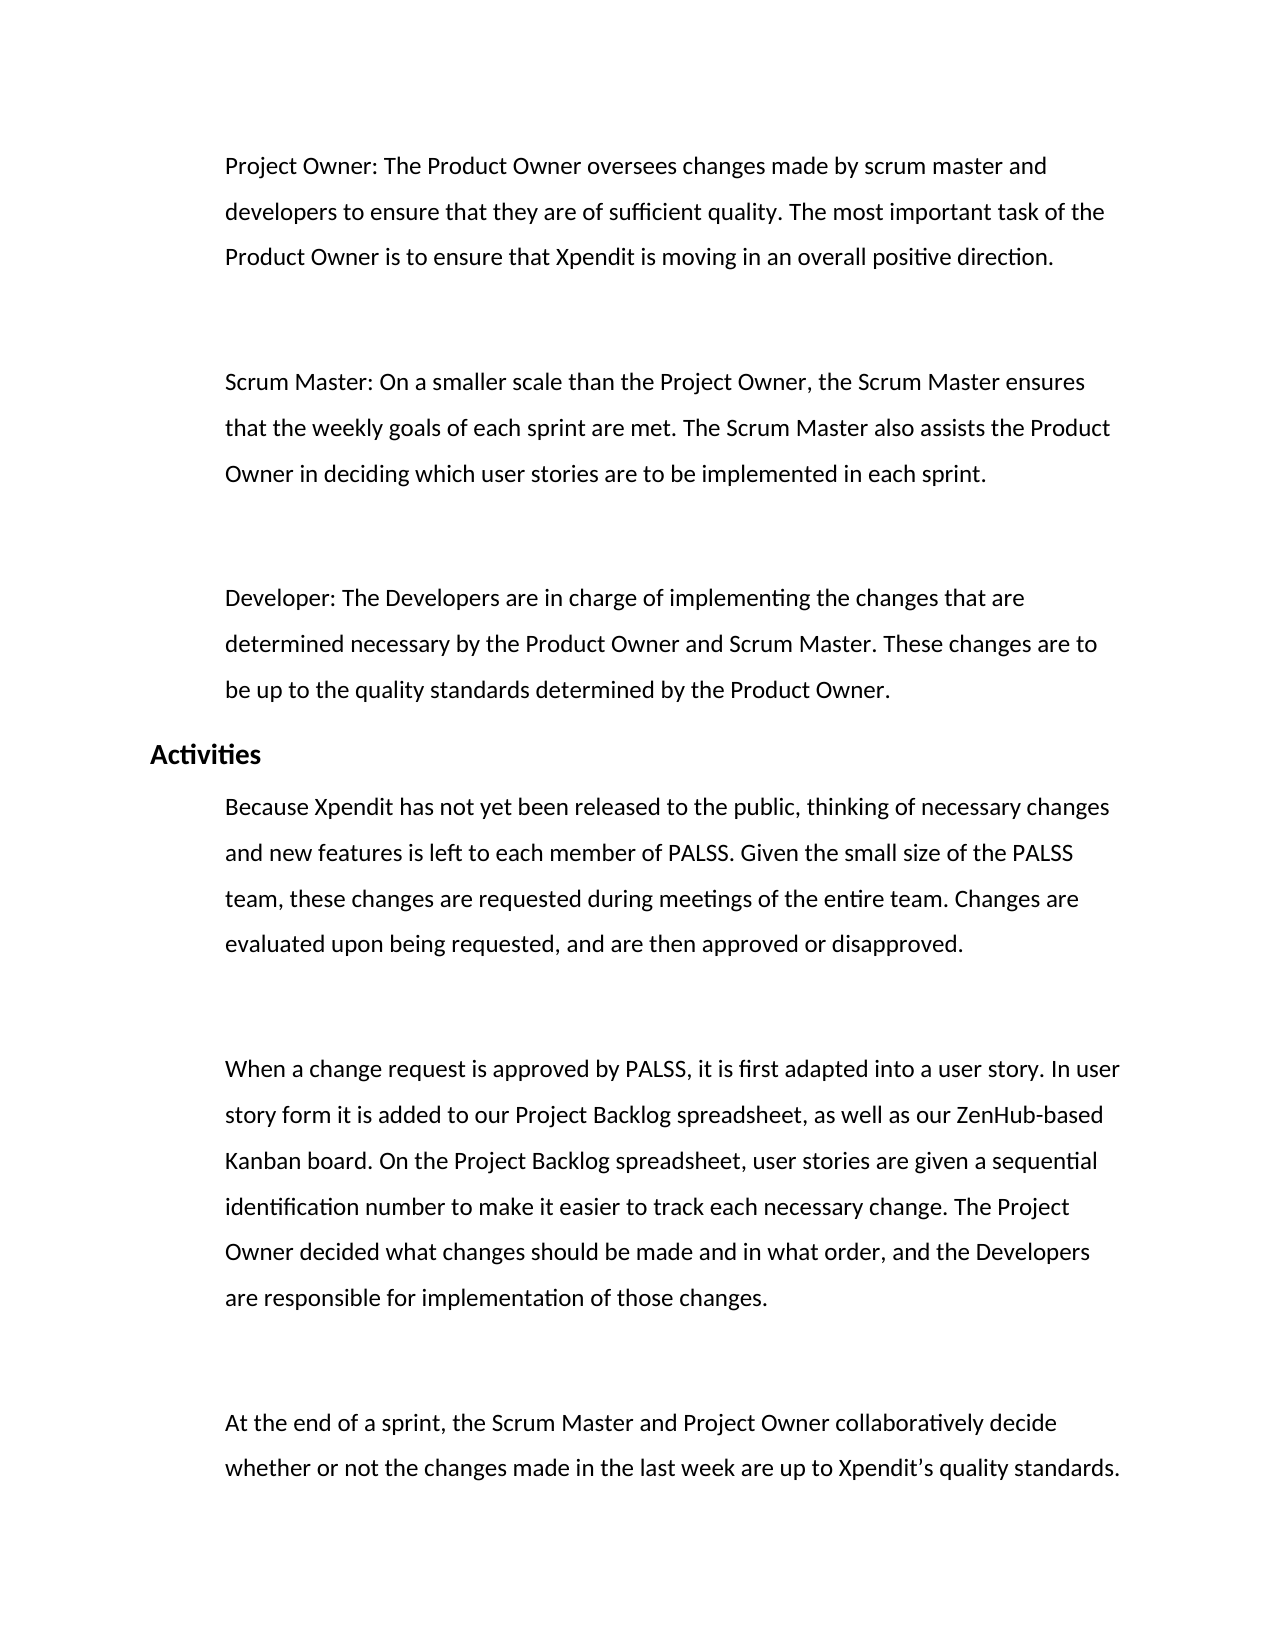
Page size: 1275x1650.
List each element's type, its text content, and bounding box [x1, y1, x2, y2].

text Because Xpendit has not yet been released to the public, thinking of necessary changes and new features is left to each member of PALSS. Given the small size of the PALSS team, these changes are requested during meetings of the entire team. Changes are evaluated upon being requested, and are then approved or disapproved. [225, 791, 1125, 959]
text Activities [150, 736, 1125, 772]
text Project Owner: The Product Owner oversees changes made by scrum master and developers to ensure that they are of sufficient quality. The most important task of the Product Owner is to ensure that Xpendit is moving in an overall positive direction. [225, 150, 1125, 272]
text Developer: The Developers are in charge of implementing the changes that are determined necessary by the Product Owner and Scrum Master. These changes are to be up to the quality standards determined by the Product Owner. [225, 582, 1125, 704]
text When a change request is approved by PALSS, it is first adapted into a user story. In user story form it is added to our Project Backlog spreadsheet, as well as our ZenHub-based Kanban board. On the Project Backlog spreadsheet, user stories are given a sequential identification number to make it easier to track each necessary change. The Project Owner decided what changes should be made and in what order, and the Developers are responsible for implementation of those changes. [225, 1053, 1125, 1313]
